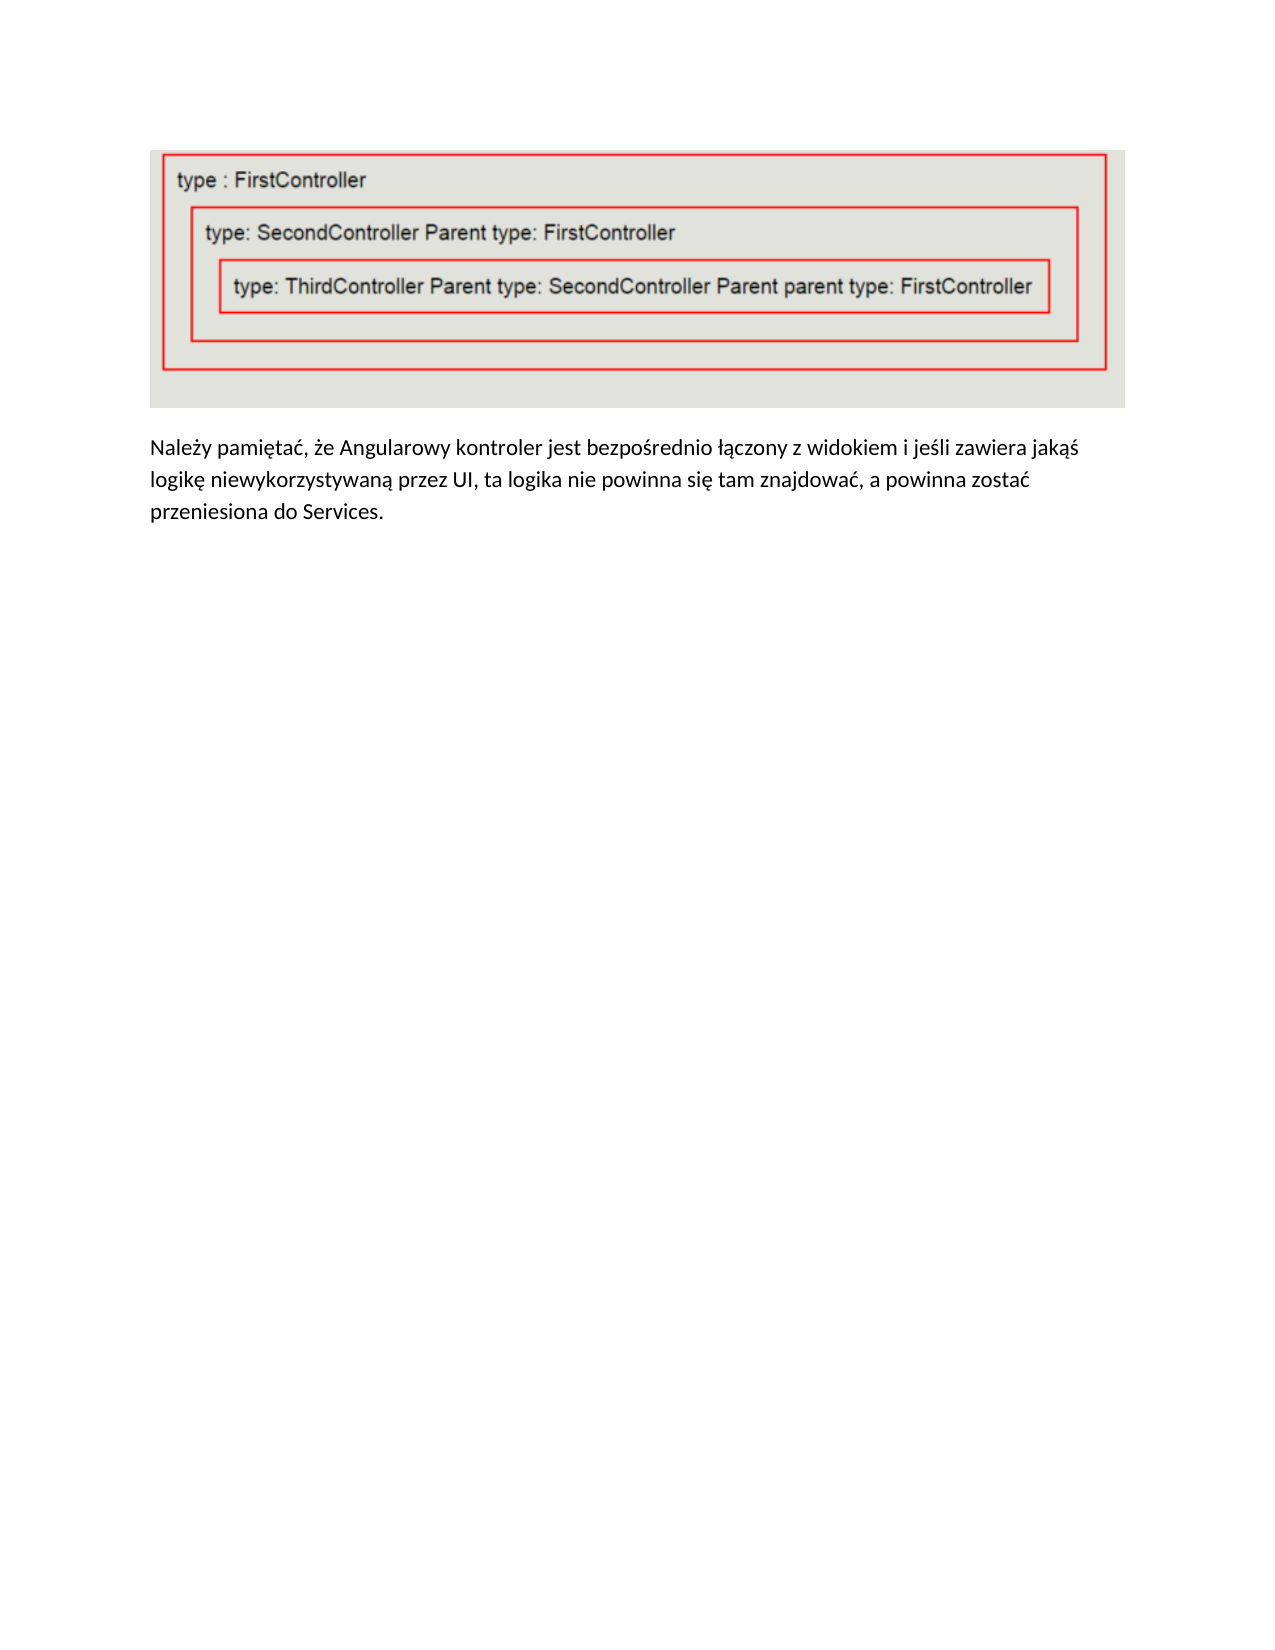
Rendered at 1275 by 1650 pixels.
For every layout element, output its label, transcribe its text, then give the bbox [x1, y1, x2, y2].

picture [150, 150, 1125, 408]
text Należy pamiętać, że Angularowy kontroler jest bezpośrednio łączony z widokiem i jeśli zawiera jakąś logikę niewykorzystywaną przez UI, ta logika nie powinna się tam znajdować, a powinna zostać przeniesiona do Services. [150, 433, 1125, 525]
